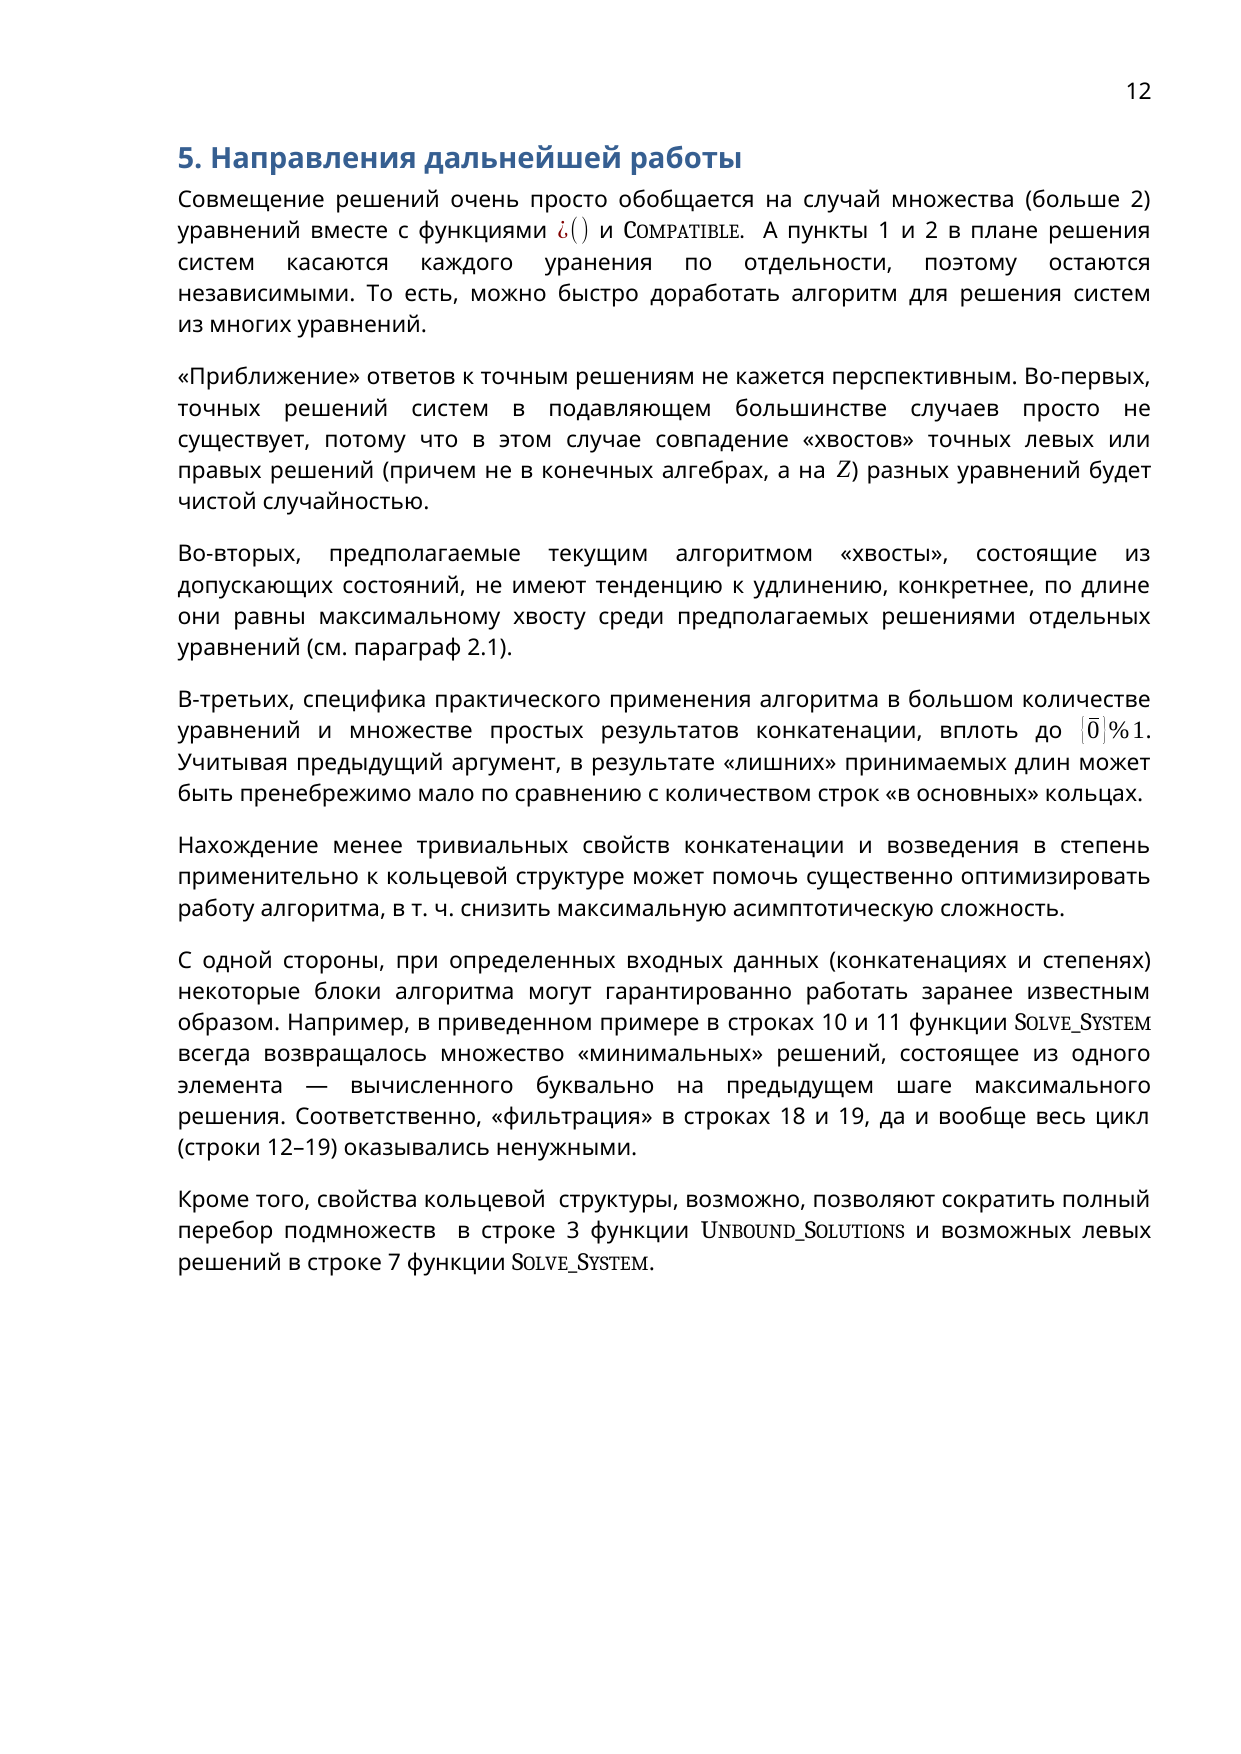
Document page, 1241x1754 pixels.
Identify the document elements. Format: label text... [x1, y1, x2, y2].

text С одной стороны, при определенных входных данных (конкатенациях и степенях) некоторые блоки алгоритма могут гарантированно работать заранее известным образом. Например, в приведенном примере в cтроках 10 и 11 функции Solve_System всегда возвращалось множество «минимальных» решений, состоящее из одного элемента — вычисленного буквально на предыдущем шаге максимального решения. Соответственно, «фильтрация» в строках 18 и 19, да и вообще весь цикл (строки 12–19) оказывались ненужными. [177, 943, 1152, 1162]
text В-третьих, специфика практического применения алгоритма в большом количестве уравнений и множестве простых результатов конкатенации, вплоть до . Учитывая предыдущий аргумент, в результате «лишних» принимаемых длин может быть пренебрежимо мало по сравнению с количеством строк «в основных» кольцах. [177, 683, 1152, 808]
text Нахождение менее тривиальных свойств конкатенации и возведения в степень применительно к кольцевой структуре может помочь существенно оптимизировать работу алгоритма, в т. ч. снизить максимальную асимптотическую сложность. [177, 829, 1152, 923]
subtitle Направления дальнейшей работы [177, 137, 1152, 177]
text Кроме того, свойства кольцевой структуры, возможно, позволяют сократить полный перебор подмножеств в строке 3 функции Unbound_Solutions и возможных левых решений в строке 7 функции Solve_System. [177, 1183, 1152, 1277]
text «Приближение» ответов к точным решениям не кажется перспективным. Во-первых, точных решений систем в подавляющем большинстве случаев просто не существует, потому что в этом случае совпадение «хвостов» точных левых или правых решений (причем не в конечных алгебрах, а на ) разных уравнений будет чистой случайностью. [177, 360, 1152, 516]
text Во-вторых, предполагаемые текущим алгоритмом «хвосты», состоящие из допускающих состояний, не имеют тенденцию к удлинению, конкретнее, по длине они равны максимальному хвосту среди предполагаемых решениями отдельных уравнений (см. параграф 2.1). [177, 537, 1152, 662]
text Совмещение решений очень просто обобщается на случай множества (больше 2) уравнений вместе с функциями и Compatible. А пункты 1 и 2 в плане решения систем касаются каждого уранения по отдельности, поэтому остаются независимыми. То есть, можно быстро доработать алгоритм для решения систем из многих уравнений. [177, 183, 1152, 339]
